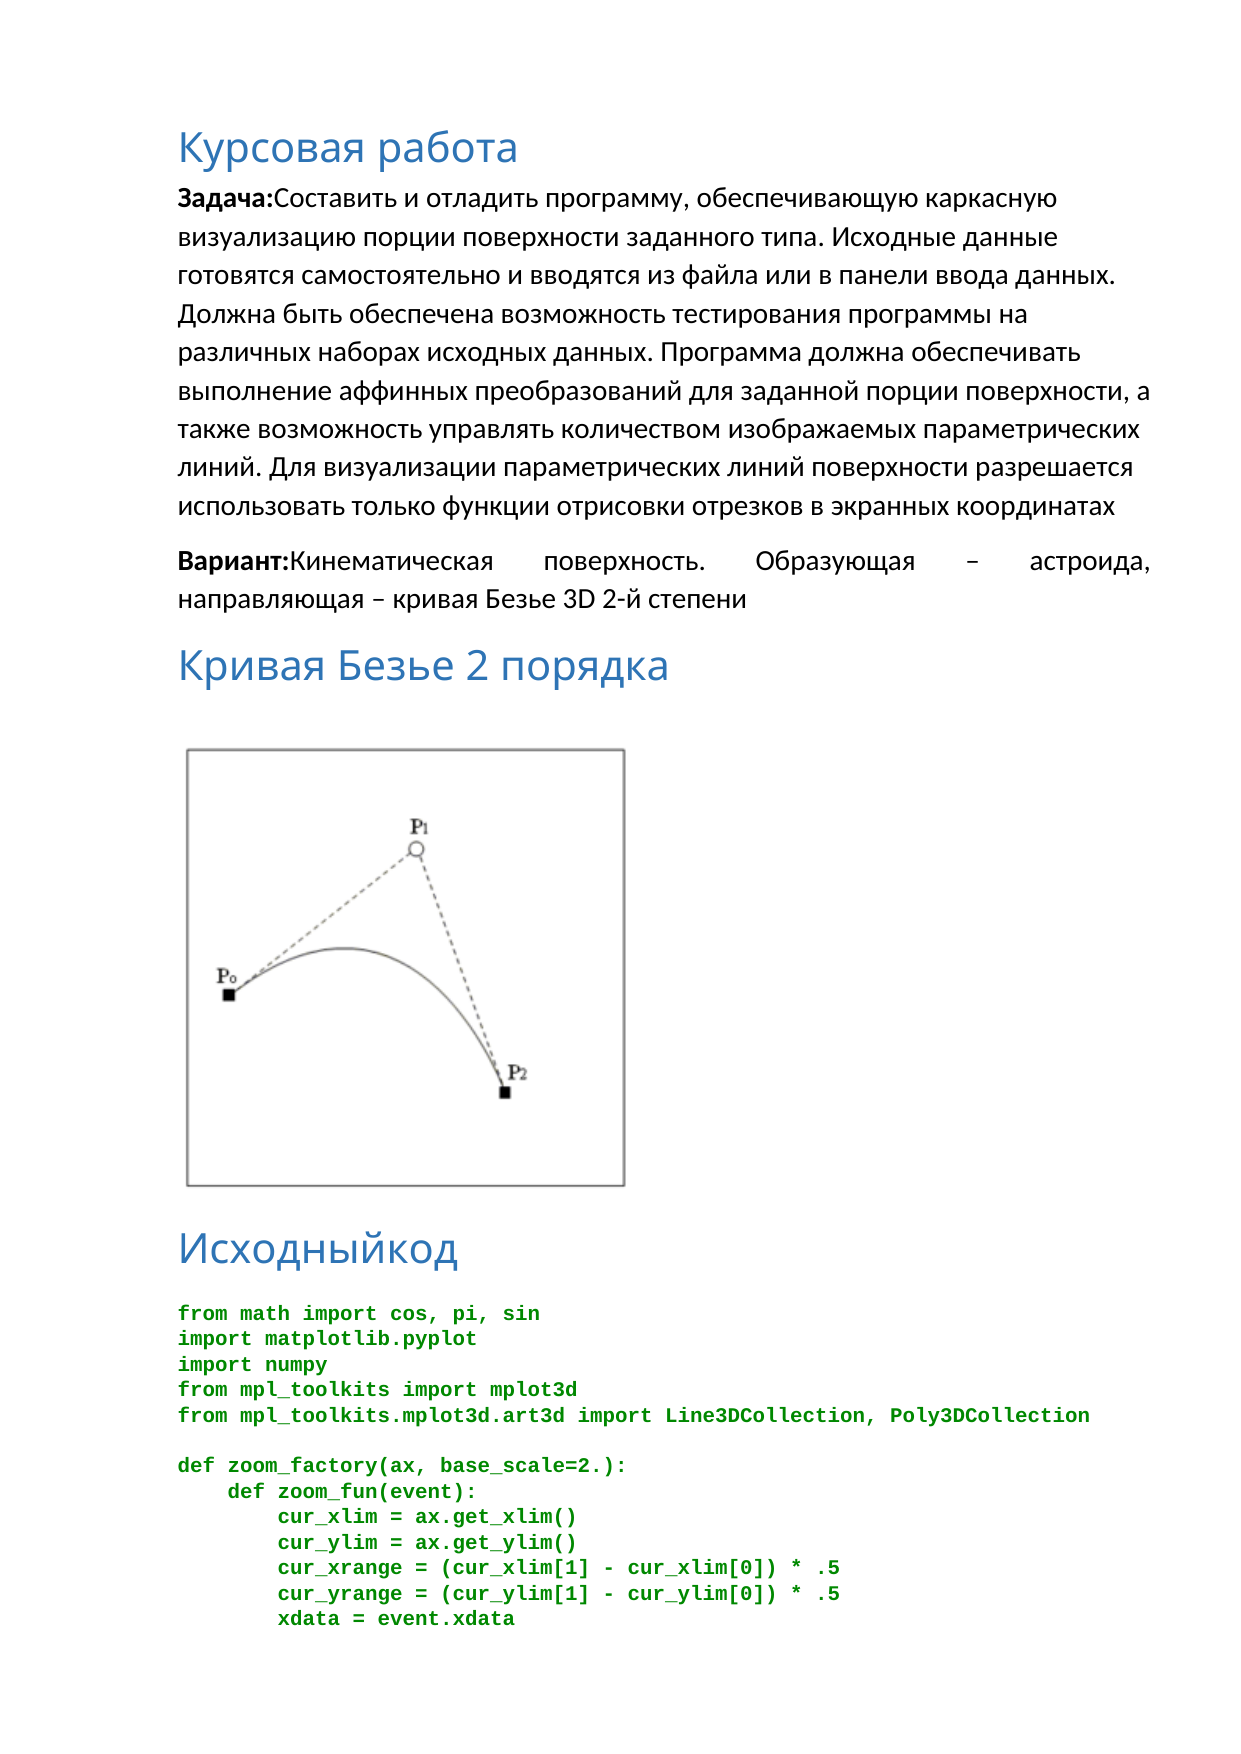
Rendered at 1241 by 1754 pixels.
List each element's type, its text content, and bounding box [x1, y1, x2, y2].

text cur_yrange = (cur_ylim[1] - cur_ylim[0]) * .5 [177, 1581, 1152, 1606]
text Кривая Безье 2 порядка [177, 636, 1152, 692]
text import matplotlib.pyplot [177, 1327, 1152, 1352]
text from math import cos, pi, sin [177, 1276, 1152, 1327]
text cur_xrange = (cur_xlim[1] - cur_xlim[0]) * .5 [177, 1555, 1152, 1581]
picture [177, 739, 643, 1201]
text Исходныйкод [177, 1219, 1152, 1276]
text def zoom_fun(event): [177, 1479, 1152, 1504]
text cur_ylim = ax.get_ylim() [177, 1530, 1152, 1555]
text Вариант:Кинематическая поверхность. Образующая – астроида, направляющая – кривая Безье 3D 2-й степени [177, 542, 1152, 616]
text from mpl_toolkits.mplot3d.art3d import Line3DCollection, Poly3DCollection [177, 1403, 1152, 1428]
text Задача:Составить и отладить программу, обеспечивающую каркасную визуализацию порции поверхности заданного типа. Исходные данные готовятся самостоятельно и вводятся из файла или в панели ввода данных. Должна быть обеспечена возможность тестирования программы на различных наборах исходных данных. Программа должна обеспечивать выполнение аффинных преобразований для заданной порции поверхности, а также возможность управлять количеством изображаемых параметрических линий. Для визуализации параметрических линий поверхности разрешается использовать только функции отрисовки отрезков в экранных координатах [177, 179, 1152, 522]
subtitle Курсовая работа [177, 118, 1152, 175]
text import numpy [177, 1352, 1152, 1377]
text from mpl_toolkits import mplot3d [177, 1377, 1152, 1403]
text cur_xlim = ax.get_xlim() [177, 1504, 1152, 1530]
text def zoom_factory(ax, base_scale=2.): [177, 1454, 1152, 1479]
text xdata = event.xdata [177, 1606, 1152, 1632]
